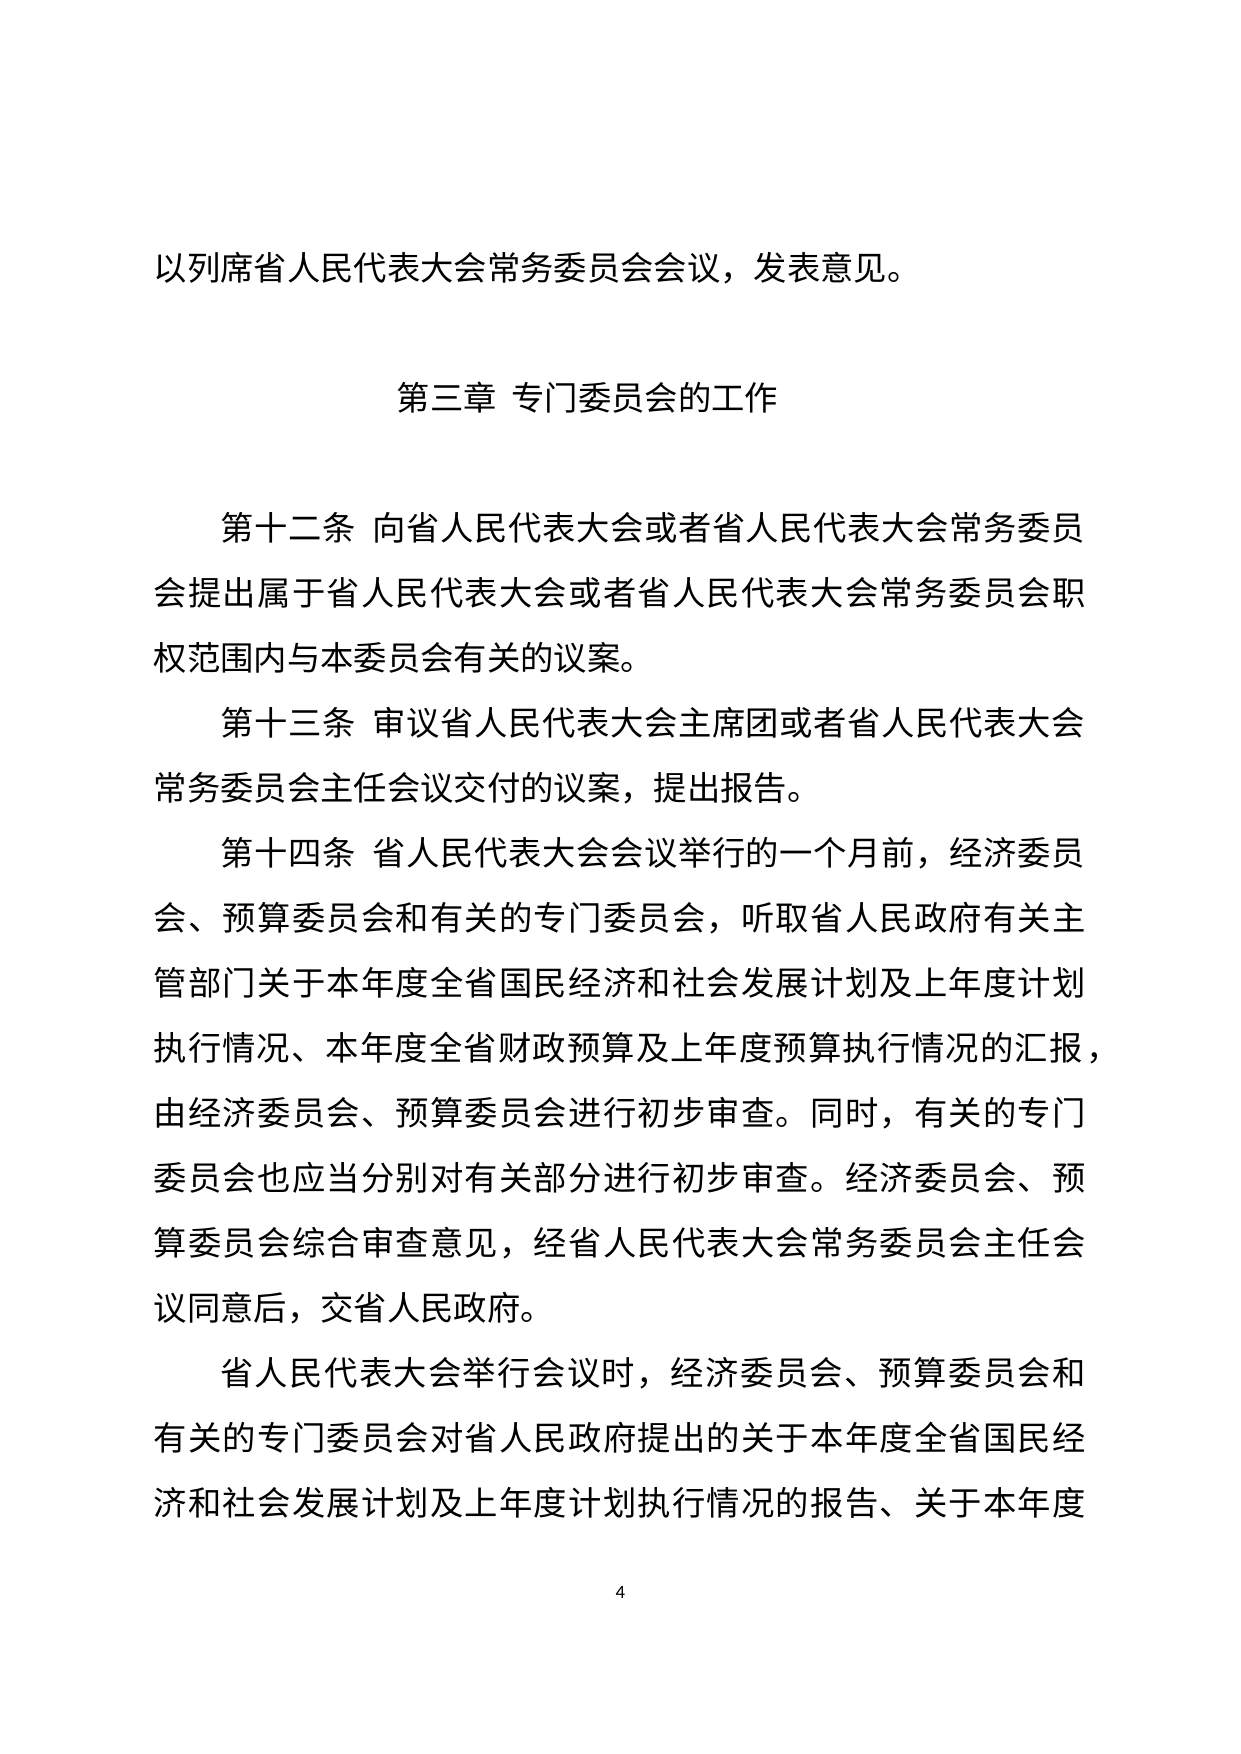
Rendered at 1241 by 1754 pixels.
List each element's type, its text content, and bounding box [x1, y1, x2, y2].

text 第十四条 省人民代表大会会议举行的一个月前，经济委员会、预算委员会和有关的专门委员会，听取省人民政府有关主管部门关于本年度全省国民经济和社会发展计划及上年度计划执行情况、本年度全省财政预算及上年度预算执行情况的汇报，由经济委员会、预算委员会进行初步审查。同时，有关的专门委员会也应当分别对有关部分进行初步审查。经济委员会、预算委员会综合审查意见，经省人民代表大会常务委员会主任会议同意后，交省人民政府。 [153, 818, 1087, 1338]
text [153, 1338, 1087, 1533]
text 第三章 专门委员会的工作 [153, 363, 1021, 428]
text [153, 233, 1087, 298]
text 第十三条 审议省人民代表大会主席团或者省人民代表大会常务委员会主任会议交付的议案，提出报告。 [153, 688, 1087, 818]
text 第十二条 向省人民代表大会或者省人民代表大会常务委员会提出属于省人民代表大会或者省人民代表大会常务委员会职权范围内与本委员会有关的议案。 [153, 493, 1087, 688]
